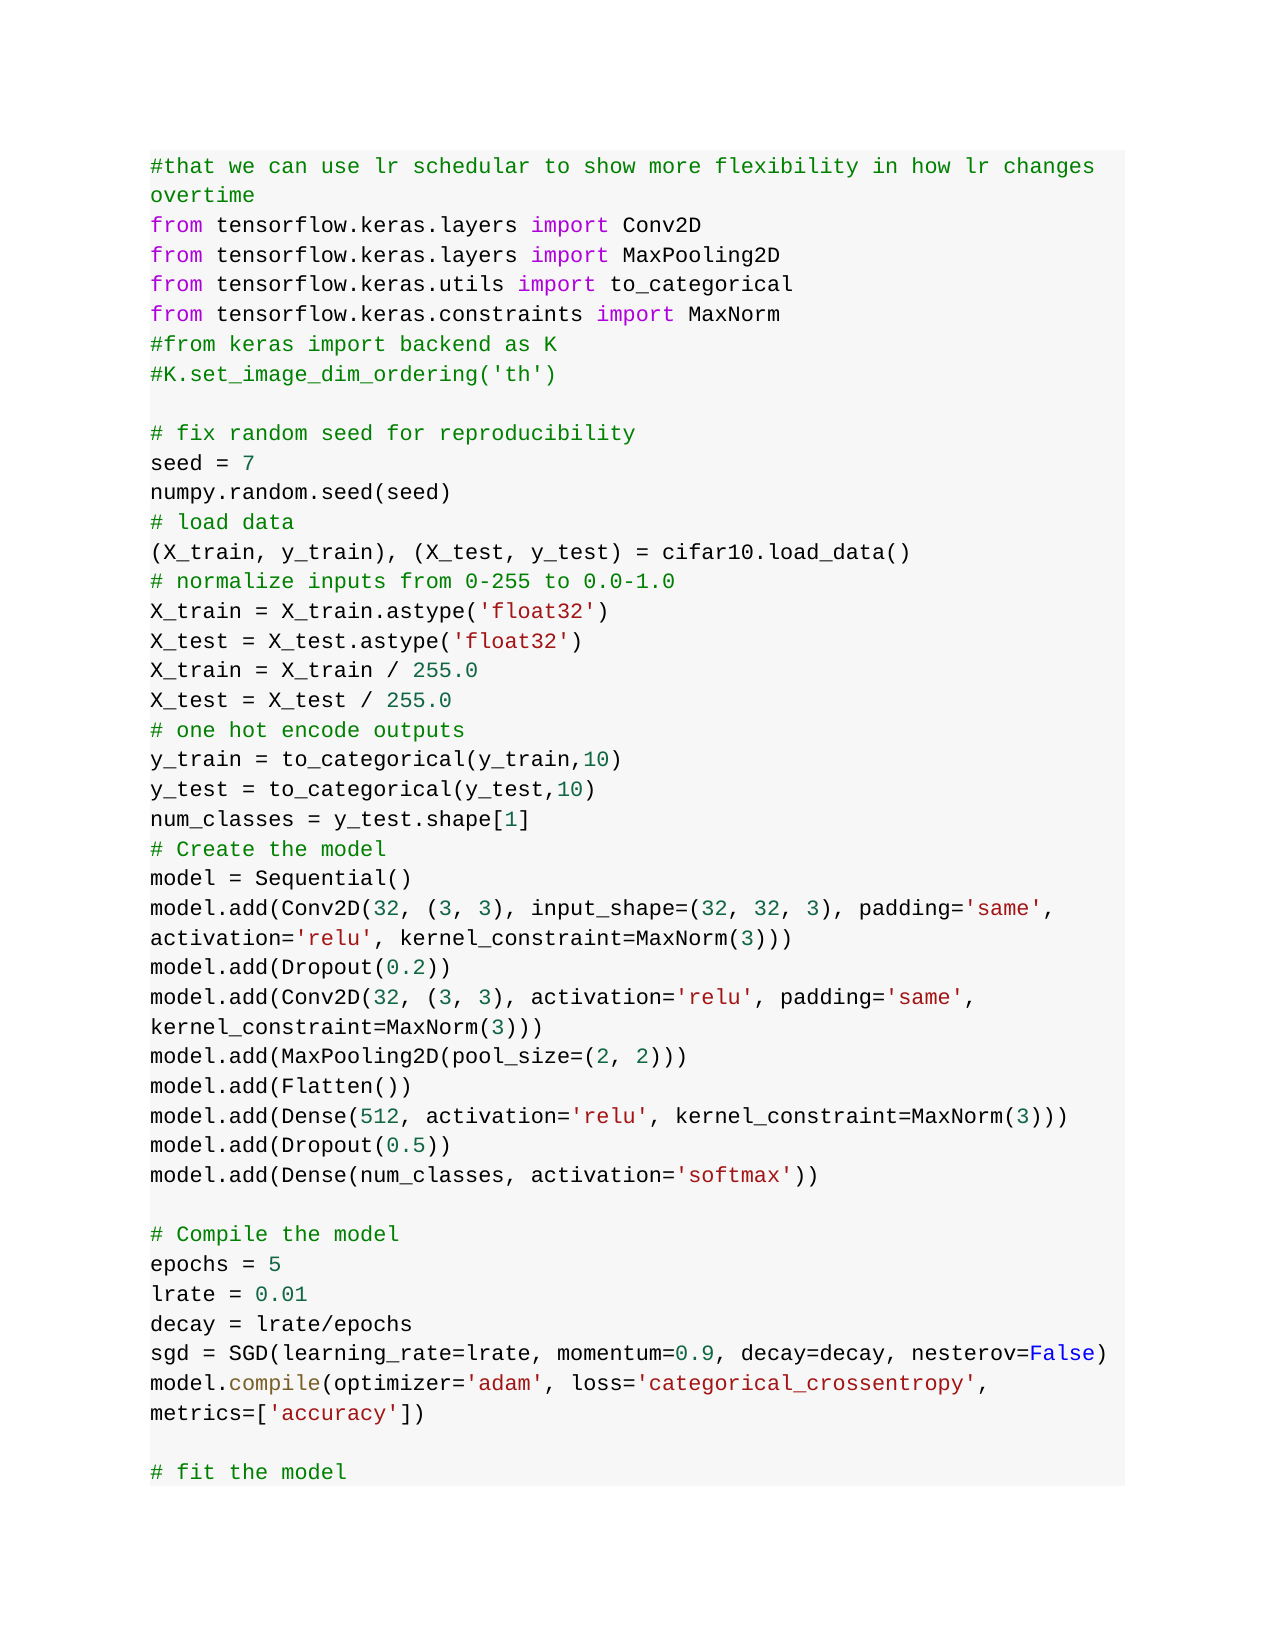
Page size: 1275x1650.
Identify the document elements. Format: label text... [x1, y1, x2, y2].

text decay = lrate/epochs [150, 1308, 1125, 1337]
text from tensorflow.keras.constraints import MaxNorm [150, 298, 1125, 328]
text model = Sequential() [150, 862, 1125, 892]
text model.add(Dense(512, activation='relu', kernel_constraint=MaxNorm(3))) [150, 1100, 1125, 1130]
text # fit the model [150, 1456, 1125, 1486]
text X_train = X_train / 255.0 [150, 655, 1125, 684]
text model.add(Dropout(0.2)) [150, 952, 1125, 981]
text # load data [150, 506, 1125, 536]
text X_test = X_test.astype('float32') [150, 625, 1125, 655]
text X_test = X_test / 255.0 [150, 684, 1125, 714]
text epochs = 5 [150, 1248, 1125, 1278]
text # Compile the model [150, 1219, 1125, 1248]
text model.add(MaxPooling2D(pool_size=(2, 2))) [150, 1041, 1125, 1070]
text model.add(Dense(num_classes, activation='softmax')) [150, 1159, 1125, 1189]
text model.add(Flatten()) [150, 1070, 1125, 1100]
text from tensorflow.keras.utils import to_categorical [150, 269, 1125, 298]
text # fix random seed for reproducibility [150, 417, 1125, 447]
text numpy.random.seed(seed) [150, 477, 1125, 506]
text #from keras import backend as K [150, 328, 1125, 358]
text X_train = X_train.astype('float32') [150, 595, 1125, 625]
text (X_train, y_train), (X_test, y_test) = cifar10.load_data() [150, 536, 1125, 566]
text # Create the model [150, 833, 1125, 862]
text #K.set_image_dim_ordering('th') [150, 358, 1125, 387]
text model.add(Dropout(0.5)) [150, 1130, 1125, 1159]
text seed = 7 [150, 447, 1125, 477]
text model.add(Conv2D(32, (3, 3), activation='relu', padding='same', kernel_constraint=MaxNorm(3))) [150, 981, 1125, 1041]
text from tensorflow.keras.layers import MaxPooling2D [150, 239, 1125, 269]
text #that we can use lr schedular to show more flexibility in how lr changes overtime [150, 150, 1125, 209]
text # one hot encode outputs [150, 714, 1125, 744]
text model.add(Conv2D(32, (3, 3), input_shape=(32, 32, 3), padding='same', activation='relu', kernel_constraint=MaxNorm(3))) [150, 892, 1125, 952]
text model.compile(optimizer='adam', loss='categorical_crossentropy', metrics=['accuracy']) [150, 1367, 1125, 1427]
text # normalize inputs from 0-255 to 0.0-1.0 [150, 566, 1125, 595]
text sgd = SGD(learning_rate=lrate, momentum=0.9, decay=decay, nesterov=False) [150, 1337, 1125, 1367]
text from tensorflow.keras.layers import Conv2D [150, 209, 1125, 239]
text num_classes = y_test.shape[1] [150, 803, 1125, 833]
text lrate = 0.01 [150, 1278, 1125, 1308]
text y_train = to_categorical(y_train,10) [150, 744, 1125, 773]
text y_test = to_categorical(y_test,10) [150, 773, 1125, 803]
